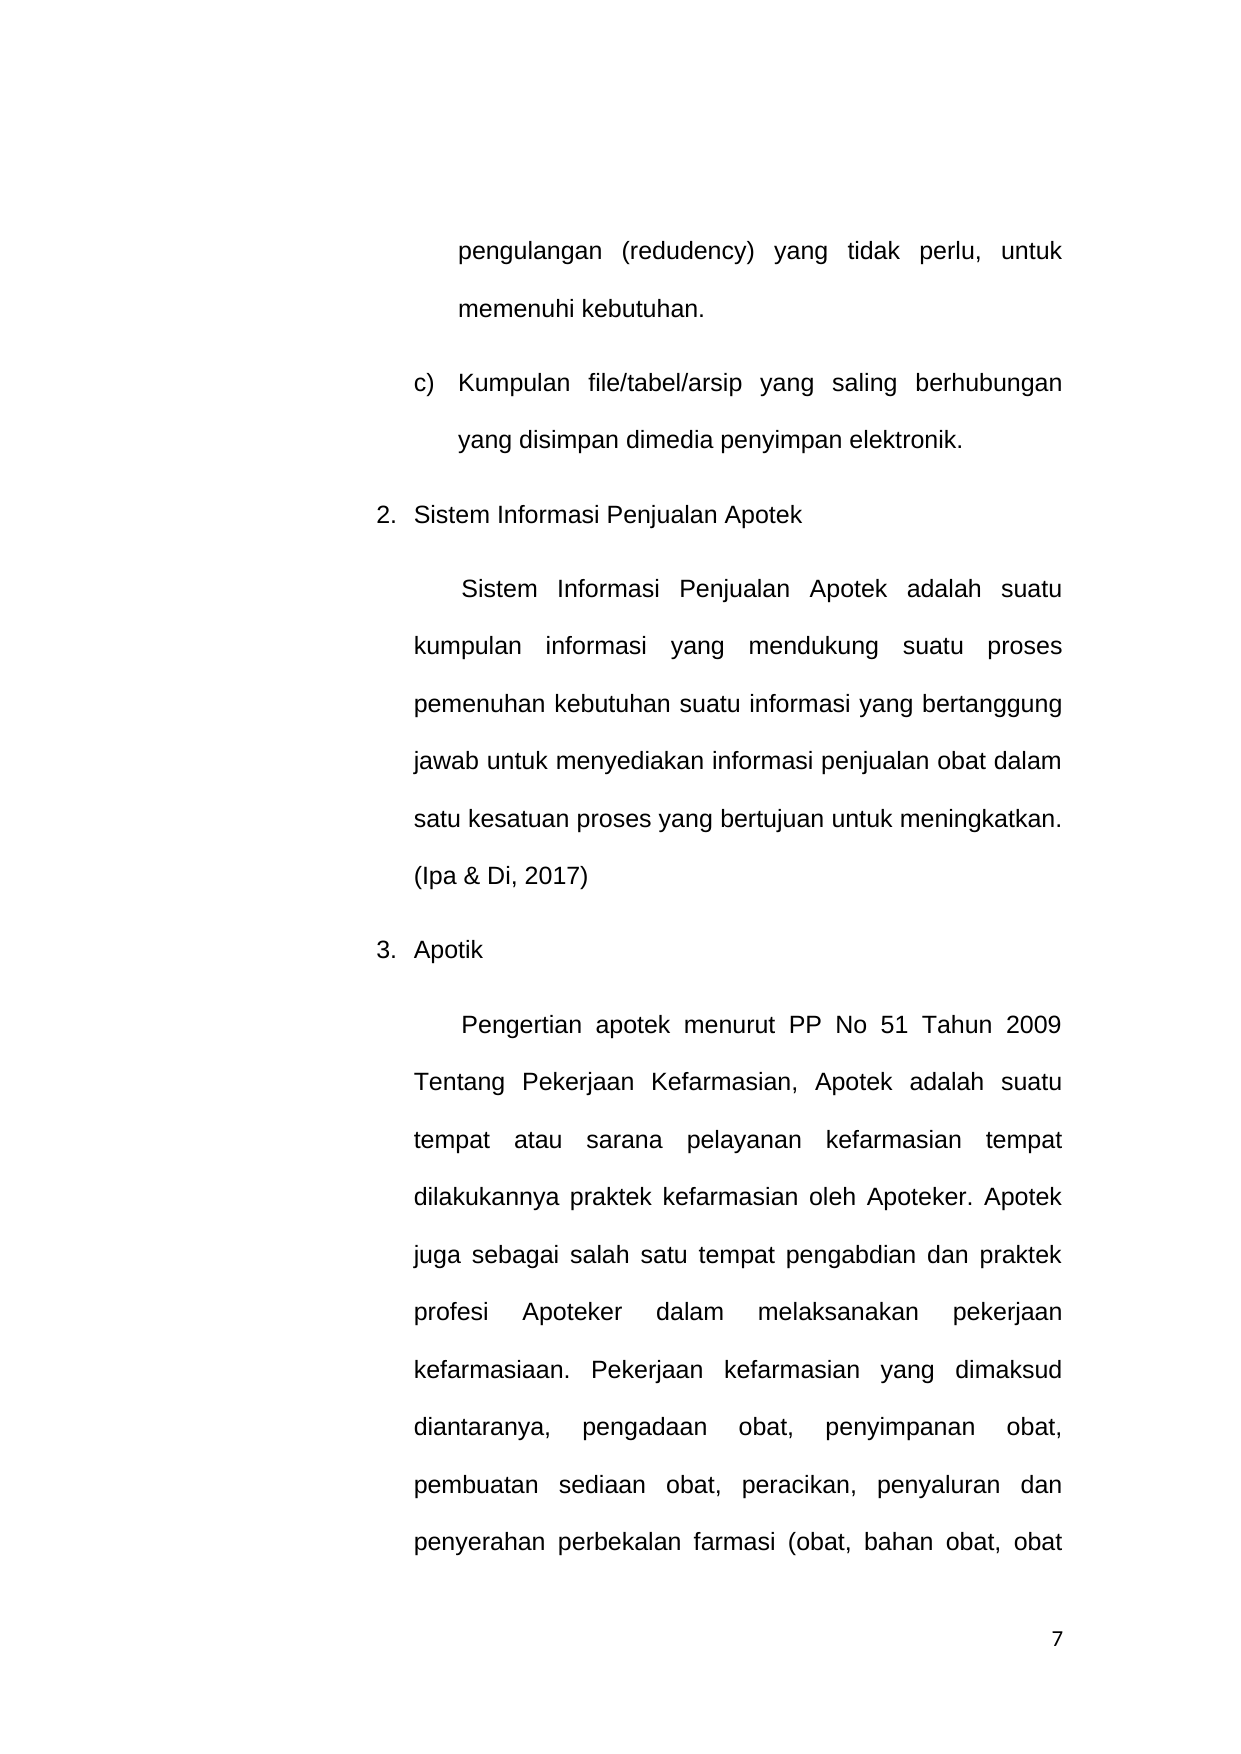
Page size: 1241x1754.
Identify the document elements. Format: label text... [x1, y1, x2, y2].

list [413, 236, 1063, 322]
list Apotik [376, 935, 1063, 964]
list Sistem Informasi Penjualan Apotek [376, 499, 1063, 528]
list Kumpulan file/tabel/arsip yang saling berhubungan yang disimpan dimedia penyimpan elektronik. [413, 368, 1063, 454]
list Sistem Informasi Penjualan Apotek adalah suatu kumpulan informasi yang mendukung suatu proses pemenuhan kebutuhan suatu informasi yang bertanggung jawab untuk menyediakan informasi penjualan obat dalam satu kesatuan proses yang bertujuan untuk meningkatkan.(Ipa & Di, 2017) [413, 574, 1063, 890]
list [413, 1009, 1063, 1556]
